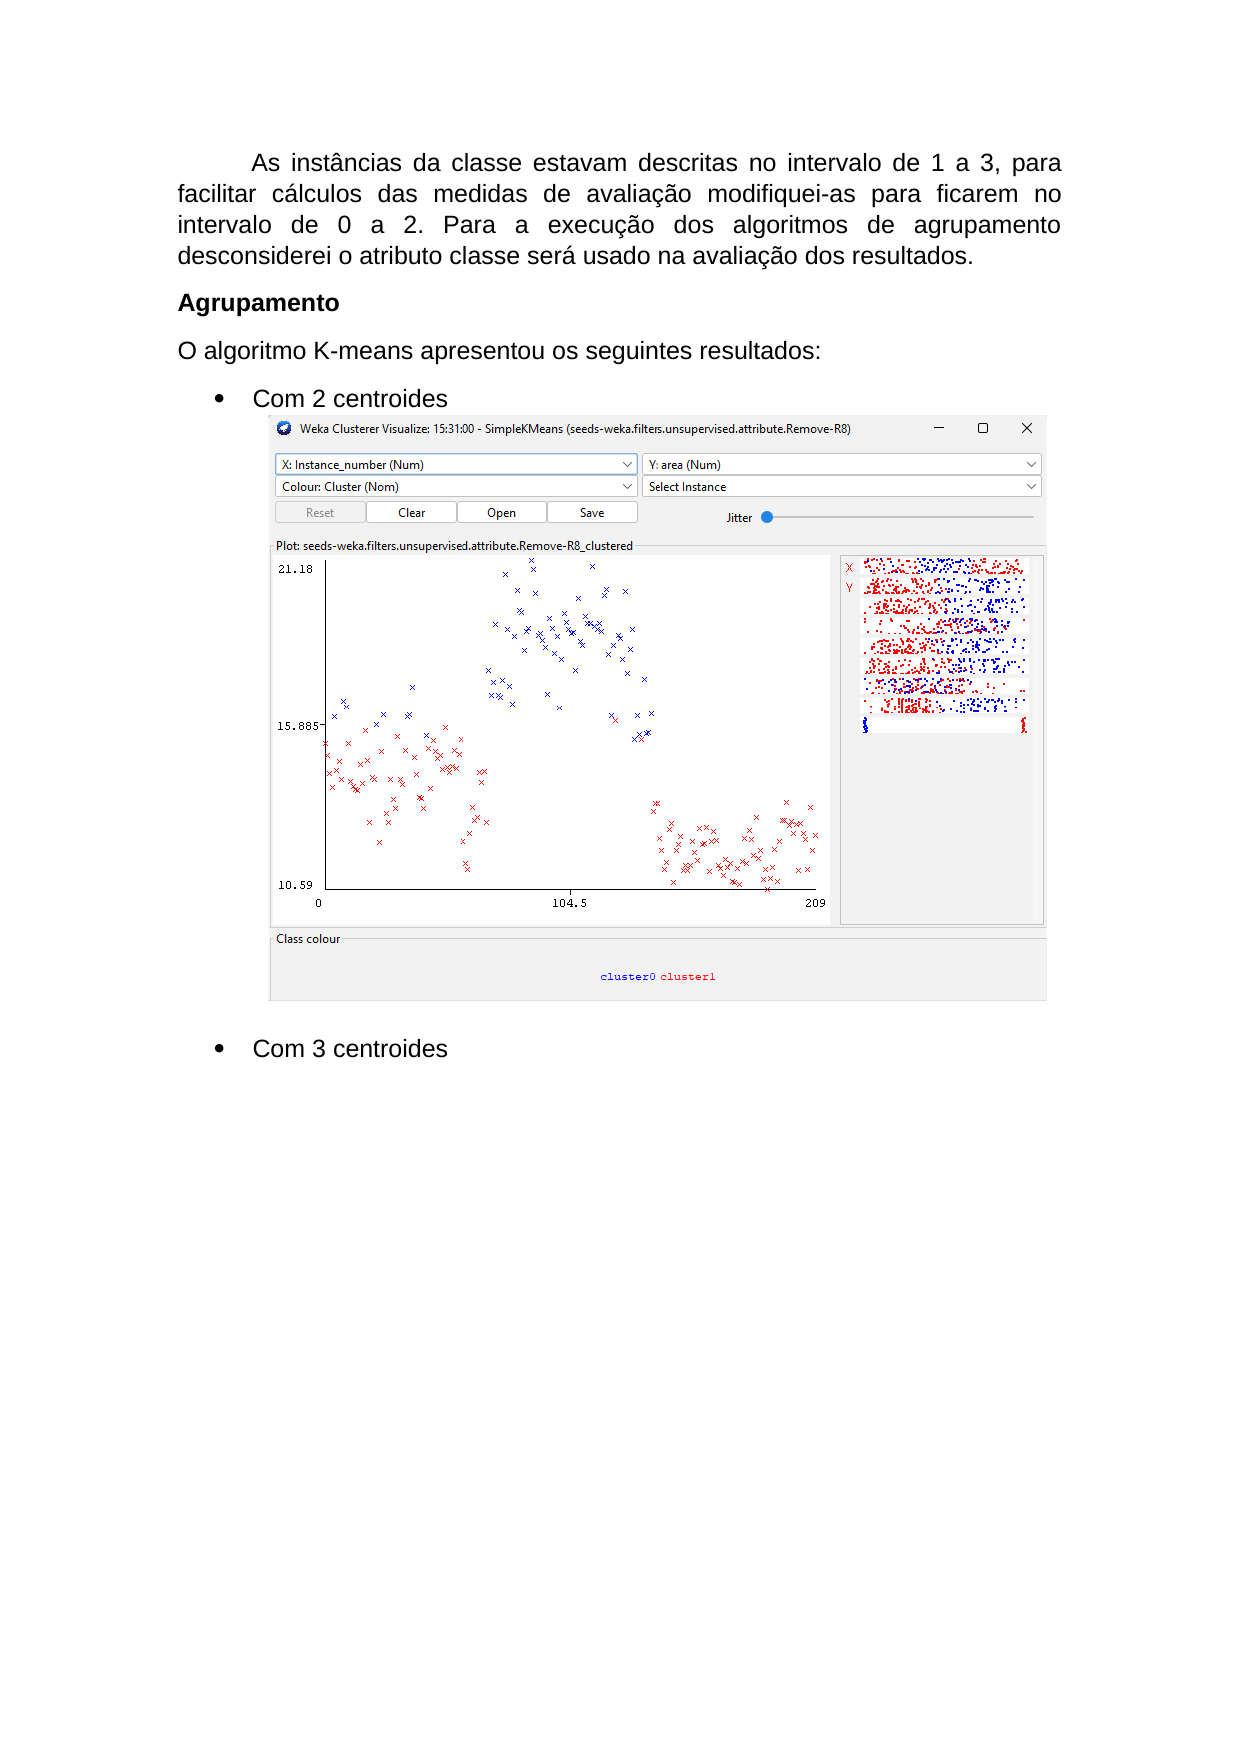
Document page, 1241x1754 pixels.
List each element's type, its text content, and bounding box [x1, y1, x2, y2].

text As instâncias da classe estavam descritas no intervalo de 1 a 3, para facilitar cálculos das medidas de avaliação modifiquei-as para ficarem no intervalo de 0 a 2. Para a execução dos algoritmos de agrupamento desconsiderei o atributo classe será usado na avaliação dos resultados. [177, 148, 1063, 269]
list Com 3 centroides [215, 1033, 1063, 1062]
picture [268, 415, 1047, 1001]
text Agrupamento [177, 288, 1063, 317]
list Com 2 centroides [215, 384, 1063, 413]
text O algoritmo K-means apresentou os seguintes resultados: [177, 336, 1063, 365]
